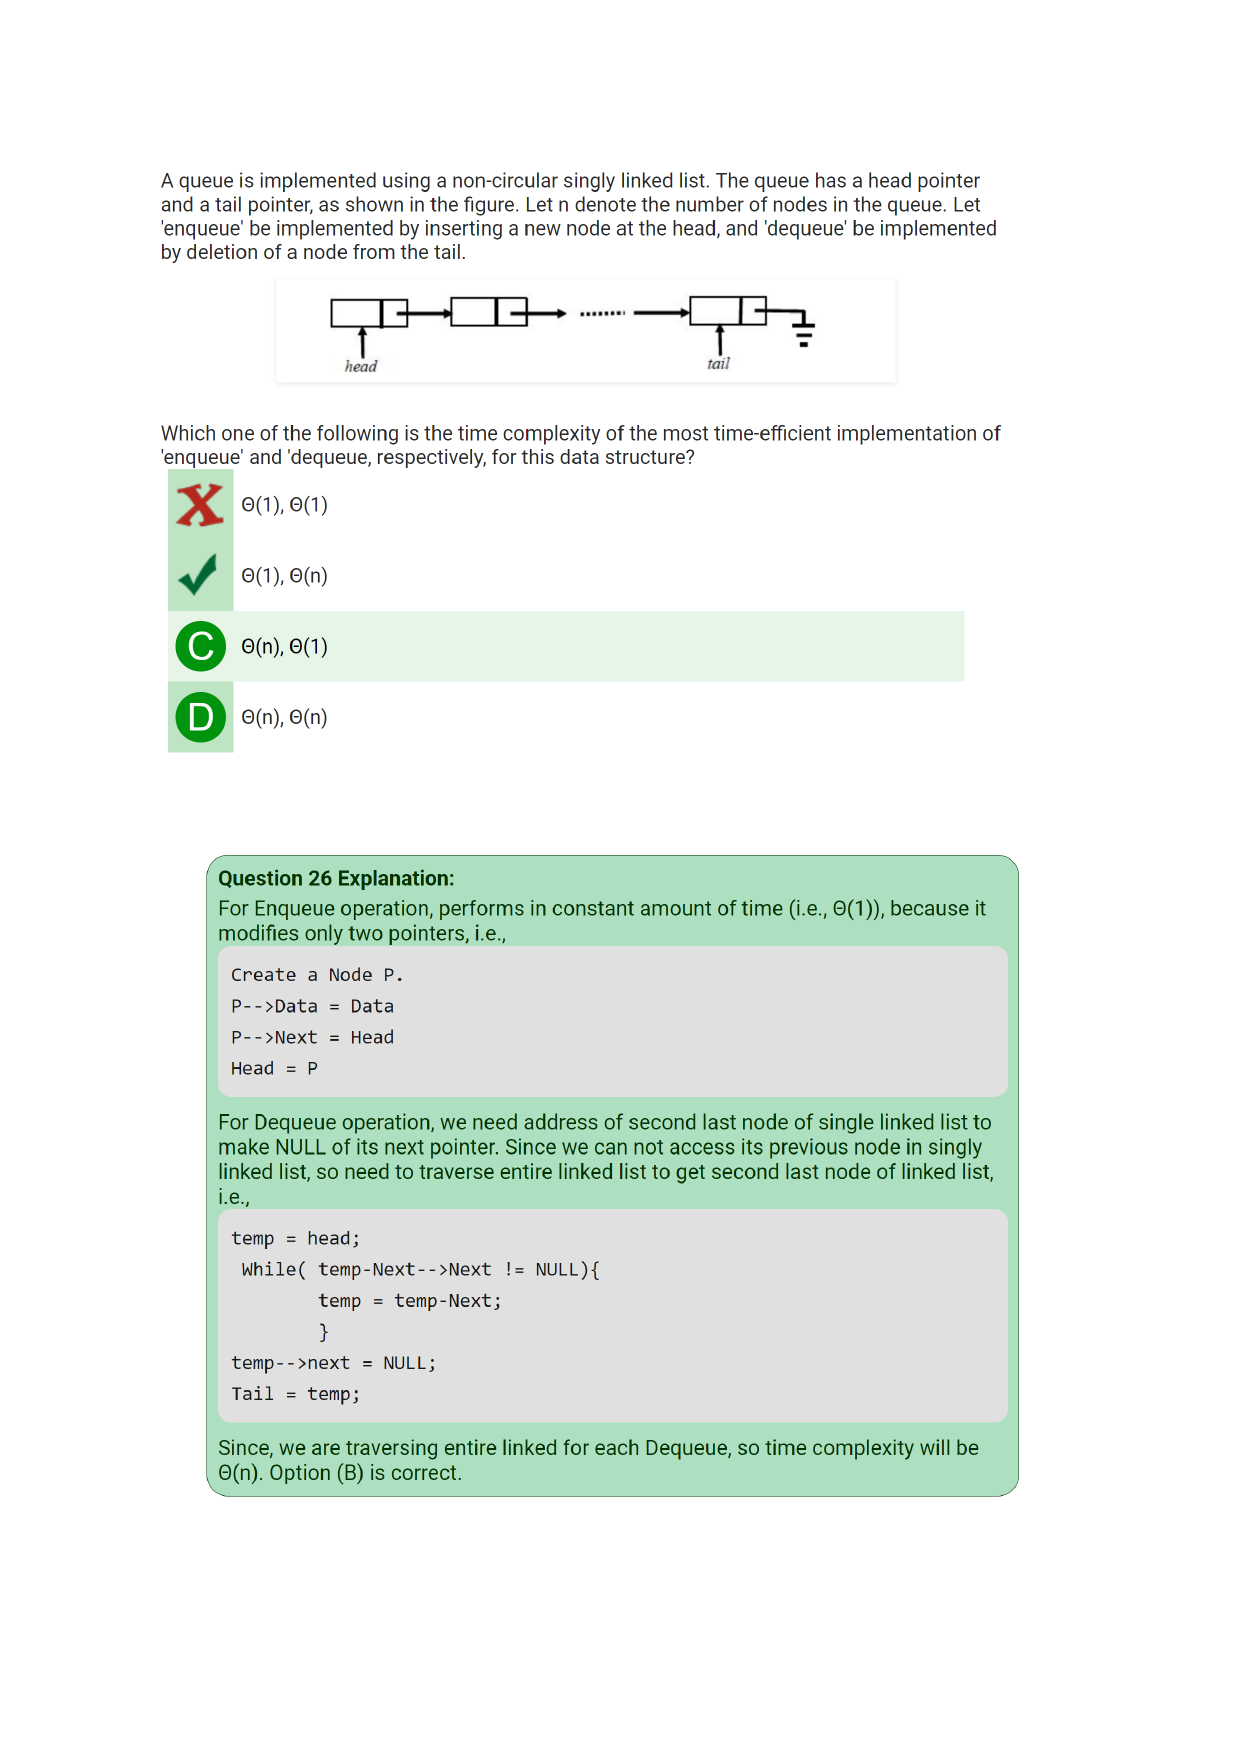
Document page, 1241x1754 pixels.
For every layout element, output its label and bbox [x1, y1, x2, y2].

picture [150, 150, 1091, 766]
picture [150, 831, 1091, 1524]
